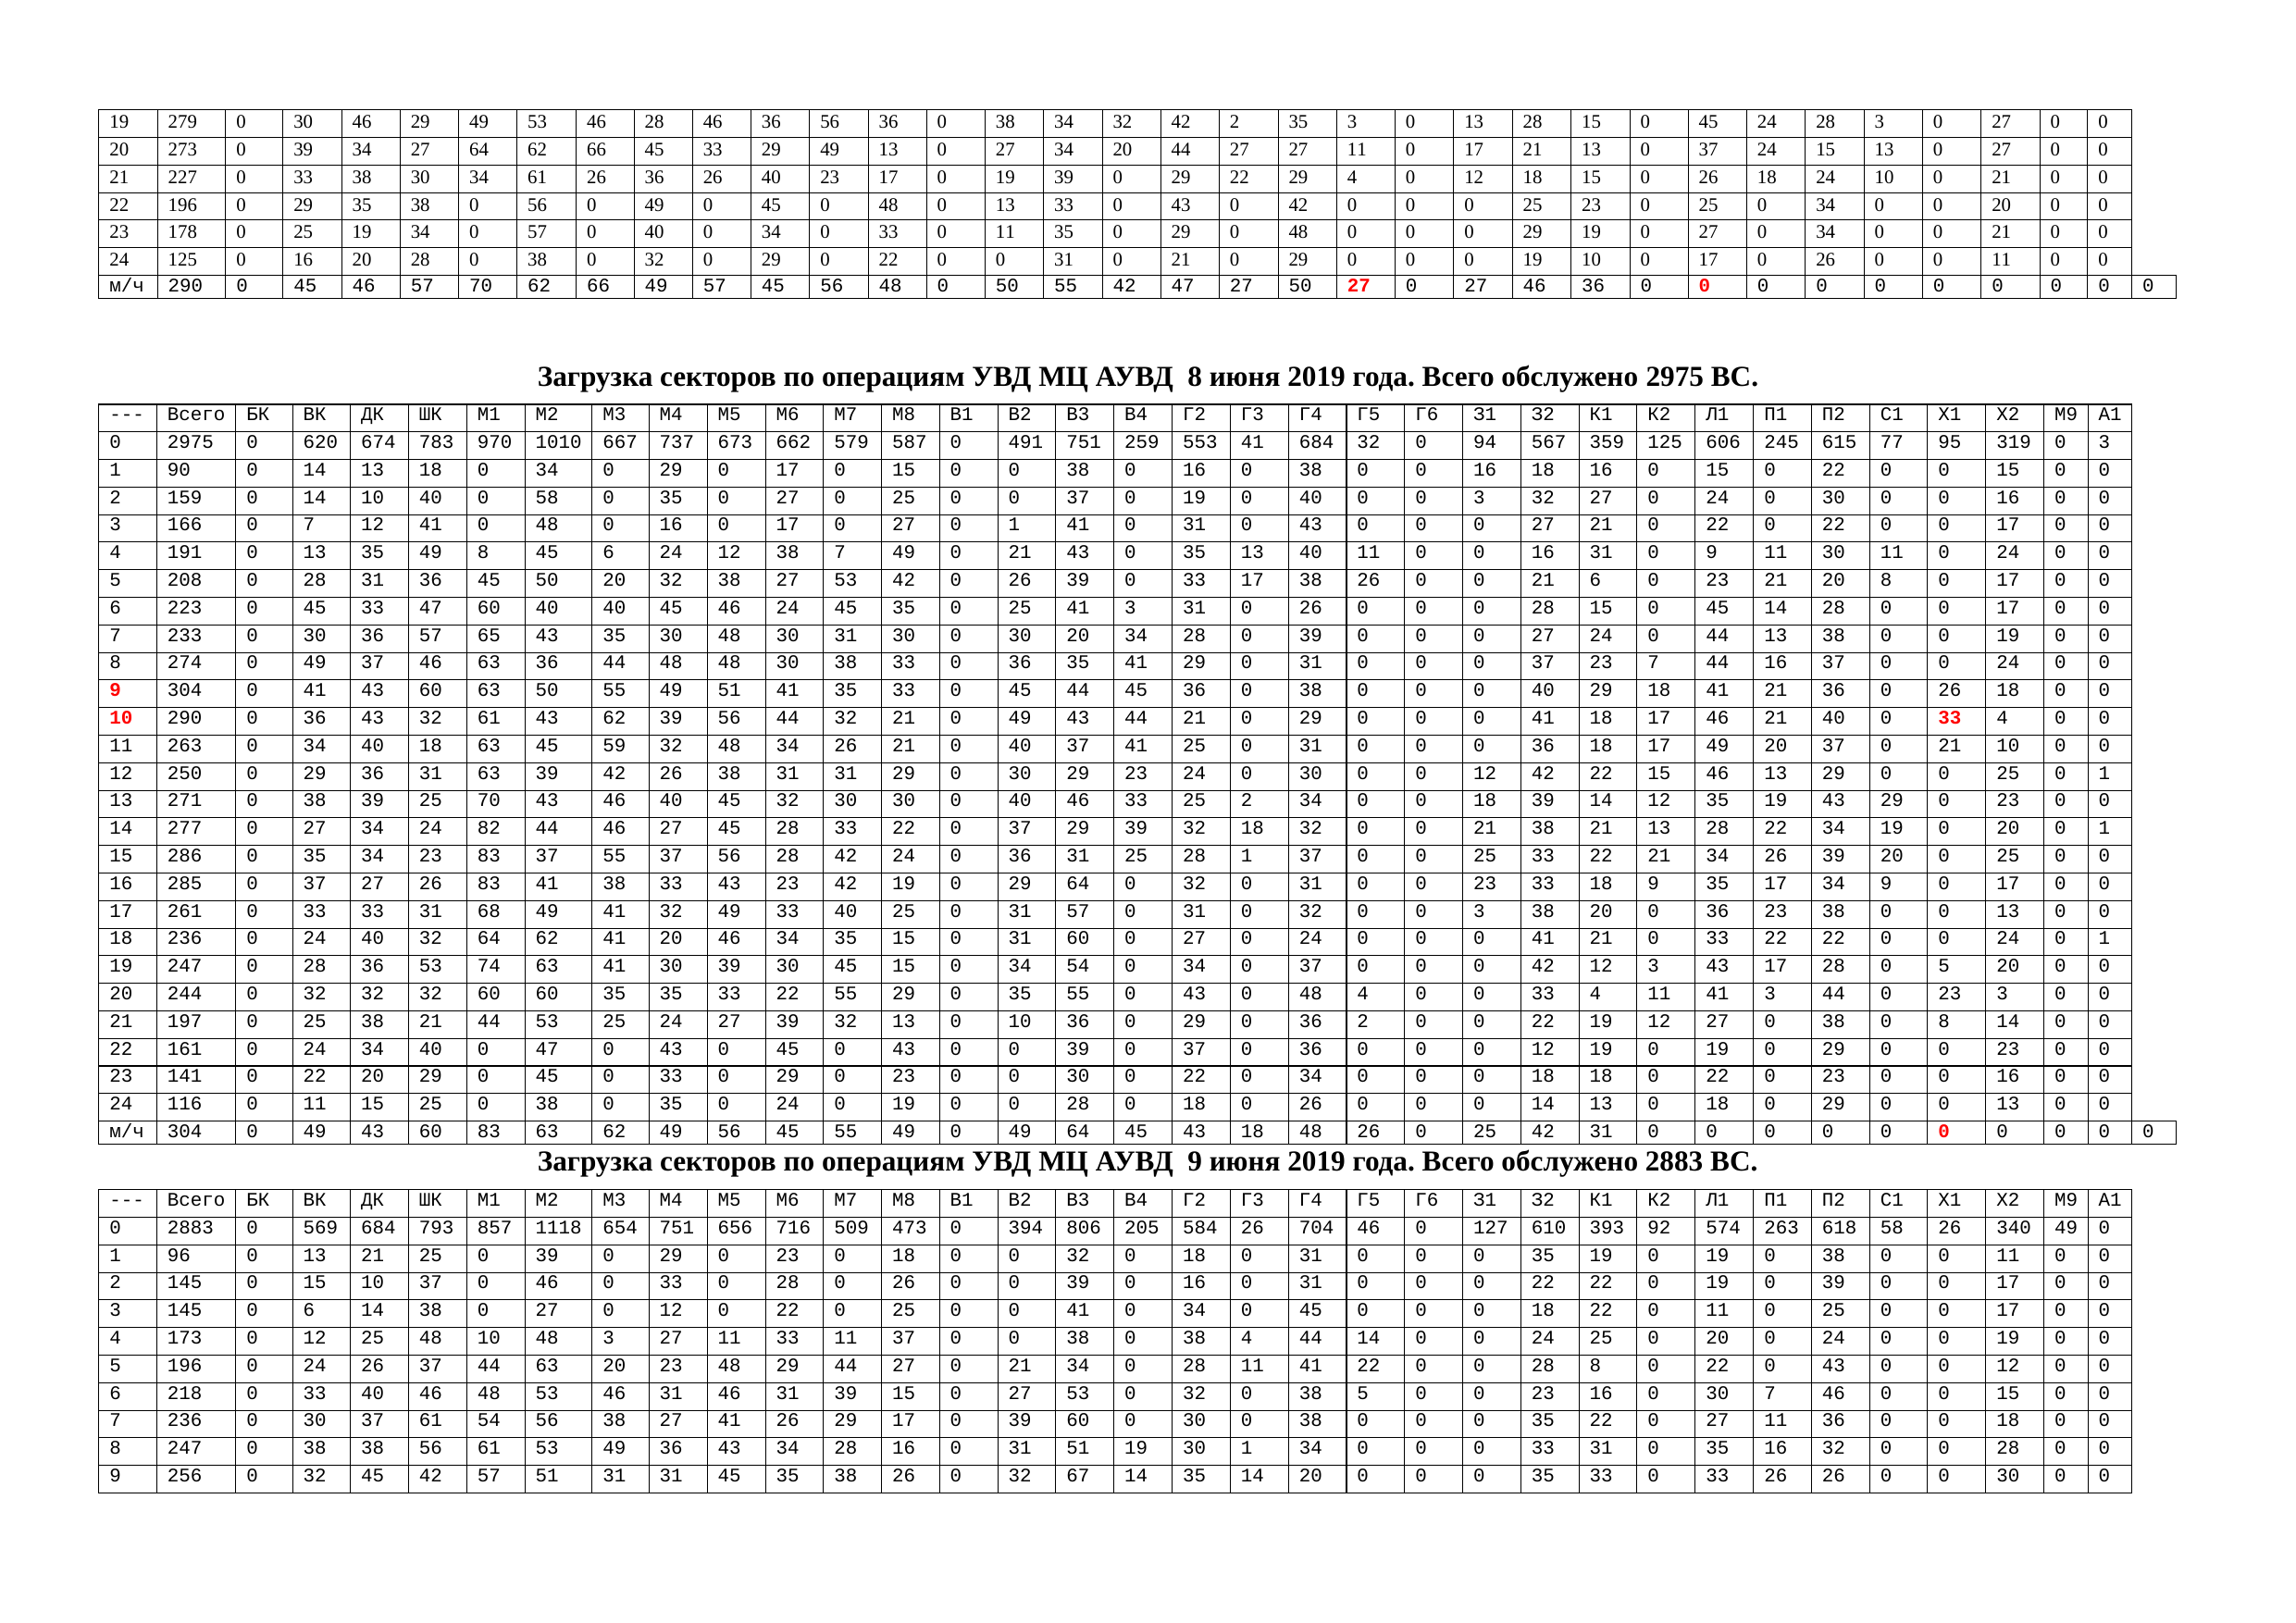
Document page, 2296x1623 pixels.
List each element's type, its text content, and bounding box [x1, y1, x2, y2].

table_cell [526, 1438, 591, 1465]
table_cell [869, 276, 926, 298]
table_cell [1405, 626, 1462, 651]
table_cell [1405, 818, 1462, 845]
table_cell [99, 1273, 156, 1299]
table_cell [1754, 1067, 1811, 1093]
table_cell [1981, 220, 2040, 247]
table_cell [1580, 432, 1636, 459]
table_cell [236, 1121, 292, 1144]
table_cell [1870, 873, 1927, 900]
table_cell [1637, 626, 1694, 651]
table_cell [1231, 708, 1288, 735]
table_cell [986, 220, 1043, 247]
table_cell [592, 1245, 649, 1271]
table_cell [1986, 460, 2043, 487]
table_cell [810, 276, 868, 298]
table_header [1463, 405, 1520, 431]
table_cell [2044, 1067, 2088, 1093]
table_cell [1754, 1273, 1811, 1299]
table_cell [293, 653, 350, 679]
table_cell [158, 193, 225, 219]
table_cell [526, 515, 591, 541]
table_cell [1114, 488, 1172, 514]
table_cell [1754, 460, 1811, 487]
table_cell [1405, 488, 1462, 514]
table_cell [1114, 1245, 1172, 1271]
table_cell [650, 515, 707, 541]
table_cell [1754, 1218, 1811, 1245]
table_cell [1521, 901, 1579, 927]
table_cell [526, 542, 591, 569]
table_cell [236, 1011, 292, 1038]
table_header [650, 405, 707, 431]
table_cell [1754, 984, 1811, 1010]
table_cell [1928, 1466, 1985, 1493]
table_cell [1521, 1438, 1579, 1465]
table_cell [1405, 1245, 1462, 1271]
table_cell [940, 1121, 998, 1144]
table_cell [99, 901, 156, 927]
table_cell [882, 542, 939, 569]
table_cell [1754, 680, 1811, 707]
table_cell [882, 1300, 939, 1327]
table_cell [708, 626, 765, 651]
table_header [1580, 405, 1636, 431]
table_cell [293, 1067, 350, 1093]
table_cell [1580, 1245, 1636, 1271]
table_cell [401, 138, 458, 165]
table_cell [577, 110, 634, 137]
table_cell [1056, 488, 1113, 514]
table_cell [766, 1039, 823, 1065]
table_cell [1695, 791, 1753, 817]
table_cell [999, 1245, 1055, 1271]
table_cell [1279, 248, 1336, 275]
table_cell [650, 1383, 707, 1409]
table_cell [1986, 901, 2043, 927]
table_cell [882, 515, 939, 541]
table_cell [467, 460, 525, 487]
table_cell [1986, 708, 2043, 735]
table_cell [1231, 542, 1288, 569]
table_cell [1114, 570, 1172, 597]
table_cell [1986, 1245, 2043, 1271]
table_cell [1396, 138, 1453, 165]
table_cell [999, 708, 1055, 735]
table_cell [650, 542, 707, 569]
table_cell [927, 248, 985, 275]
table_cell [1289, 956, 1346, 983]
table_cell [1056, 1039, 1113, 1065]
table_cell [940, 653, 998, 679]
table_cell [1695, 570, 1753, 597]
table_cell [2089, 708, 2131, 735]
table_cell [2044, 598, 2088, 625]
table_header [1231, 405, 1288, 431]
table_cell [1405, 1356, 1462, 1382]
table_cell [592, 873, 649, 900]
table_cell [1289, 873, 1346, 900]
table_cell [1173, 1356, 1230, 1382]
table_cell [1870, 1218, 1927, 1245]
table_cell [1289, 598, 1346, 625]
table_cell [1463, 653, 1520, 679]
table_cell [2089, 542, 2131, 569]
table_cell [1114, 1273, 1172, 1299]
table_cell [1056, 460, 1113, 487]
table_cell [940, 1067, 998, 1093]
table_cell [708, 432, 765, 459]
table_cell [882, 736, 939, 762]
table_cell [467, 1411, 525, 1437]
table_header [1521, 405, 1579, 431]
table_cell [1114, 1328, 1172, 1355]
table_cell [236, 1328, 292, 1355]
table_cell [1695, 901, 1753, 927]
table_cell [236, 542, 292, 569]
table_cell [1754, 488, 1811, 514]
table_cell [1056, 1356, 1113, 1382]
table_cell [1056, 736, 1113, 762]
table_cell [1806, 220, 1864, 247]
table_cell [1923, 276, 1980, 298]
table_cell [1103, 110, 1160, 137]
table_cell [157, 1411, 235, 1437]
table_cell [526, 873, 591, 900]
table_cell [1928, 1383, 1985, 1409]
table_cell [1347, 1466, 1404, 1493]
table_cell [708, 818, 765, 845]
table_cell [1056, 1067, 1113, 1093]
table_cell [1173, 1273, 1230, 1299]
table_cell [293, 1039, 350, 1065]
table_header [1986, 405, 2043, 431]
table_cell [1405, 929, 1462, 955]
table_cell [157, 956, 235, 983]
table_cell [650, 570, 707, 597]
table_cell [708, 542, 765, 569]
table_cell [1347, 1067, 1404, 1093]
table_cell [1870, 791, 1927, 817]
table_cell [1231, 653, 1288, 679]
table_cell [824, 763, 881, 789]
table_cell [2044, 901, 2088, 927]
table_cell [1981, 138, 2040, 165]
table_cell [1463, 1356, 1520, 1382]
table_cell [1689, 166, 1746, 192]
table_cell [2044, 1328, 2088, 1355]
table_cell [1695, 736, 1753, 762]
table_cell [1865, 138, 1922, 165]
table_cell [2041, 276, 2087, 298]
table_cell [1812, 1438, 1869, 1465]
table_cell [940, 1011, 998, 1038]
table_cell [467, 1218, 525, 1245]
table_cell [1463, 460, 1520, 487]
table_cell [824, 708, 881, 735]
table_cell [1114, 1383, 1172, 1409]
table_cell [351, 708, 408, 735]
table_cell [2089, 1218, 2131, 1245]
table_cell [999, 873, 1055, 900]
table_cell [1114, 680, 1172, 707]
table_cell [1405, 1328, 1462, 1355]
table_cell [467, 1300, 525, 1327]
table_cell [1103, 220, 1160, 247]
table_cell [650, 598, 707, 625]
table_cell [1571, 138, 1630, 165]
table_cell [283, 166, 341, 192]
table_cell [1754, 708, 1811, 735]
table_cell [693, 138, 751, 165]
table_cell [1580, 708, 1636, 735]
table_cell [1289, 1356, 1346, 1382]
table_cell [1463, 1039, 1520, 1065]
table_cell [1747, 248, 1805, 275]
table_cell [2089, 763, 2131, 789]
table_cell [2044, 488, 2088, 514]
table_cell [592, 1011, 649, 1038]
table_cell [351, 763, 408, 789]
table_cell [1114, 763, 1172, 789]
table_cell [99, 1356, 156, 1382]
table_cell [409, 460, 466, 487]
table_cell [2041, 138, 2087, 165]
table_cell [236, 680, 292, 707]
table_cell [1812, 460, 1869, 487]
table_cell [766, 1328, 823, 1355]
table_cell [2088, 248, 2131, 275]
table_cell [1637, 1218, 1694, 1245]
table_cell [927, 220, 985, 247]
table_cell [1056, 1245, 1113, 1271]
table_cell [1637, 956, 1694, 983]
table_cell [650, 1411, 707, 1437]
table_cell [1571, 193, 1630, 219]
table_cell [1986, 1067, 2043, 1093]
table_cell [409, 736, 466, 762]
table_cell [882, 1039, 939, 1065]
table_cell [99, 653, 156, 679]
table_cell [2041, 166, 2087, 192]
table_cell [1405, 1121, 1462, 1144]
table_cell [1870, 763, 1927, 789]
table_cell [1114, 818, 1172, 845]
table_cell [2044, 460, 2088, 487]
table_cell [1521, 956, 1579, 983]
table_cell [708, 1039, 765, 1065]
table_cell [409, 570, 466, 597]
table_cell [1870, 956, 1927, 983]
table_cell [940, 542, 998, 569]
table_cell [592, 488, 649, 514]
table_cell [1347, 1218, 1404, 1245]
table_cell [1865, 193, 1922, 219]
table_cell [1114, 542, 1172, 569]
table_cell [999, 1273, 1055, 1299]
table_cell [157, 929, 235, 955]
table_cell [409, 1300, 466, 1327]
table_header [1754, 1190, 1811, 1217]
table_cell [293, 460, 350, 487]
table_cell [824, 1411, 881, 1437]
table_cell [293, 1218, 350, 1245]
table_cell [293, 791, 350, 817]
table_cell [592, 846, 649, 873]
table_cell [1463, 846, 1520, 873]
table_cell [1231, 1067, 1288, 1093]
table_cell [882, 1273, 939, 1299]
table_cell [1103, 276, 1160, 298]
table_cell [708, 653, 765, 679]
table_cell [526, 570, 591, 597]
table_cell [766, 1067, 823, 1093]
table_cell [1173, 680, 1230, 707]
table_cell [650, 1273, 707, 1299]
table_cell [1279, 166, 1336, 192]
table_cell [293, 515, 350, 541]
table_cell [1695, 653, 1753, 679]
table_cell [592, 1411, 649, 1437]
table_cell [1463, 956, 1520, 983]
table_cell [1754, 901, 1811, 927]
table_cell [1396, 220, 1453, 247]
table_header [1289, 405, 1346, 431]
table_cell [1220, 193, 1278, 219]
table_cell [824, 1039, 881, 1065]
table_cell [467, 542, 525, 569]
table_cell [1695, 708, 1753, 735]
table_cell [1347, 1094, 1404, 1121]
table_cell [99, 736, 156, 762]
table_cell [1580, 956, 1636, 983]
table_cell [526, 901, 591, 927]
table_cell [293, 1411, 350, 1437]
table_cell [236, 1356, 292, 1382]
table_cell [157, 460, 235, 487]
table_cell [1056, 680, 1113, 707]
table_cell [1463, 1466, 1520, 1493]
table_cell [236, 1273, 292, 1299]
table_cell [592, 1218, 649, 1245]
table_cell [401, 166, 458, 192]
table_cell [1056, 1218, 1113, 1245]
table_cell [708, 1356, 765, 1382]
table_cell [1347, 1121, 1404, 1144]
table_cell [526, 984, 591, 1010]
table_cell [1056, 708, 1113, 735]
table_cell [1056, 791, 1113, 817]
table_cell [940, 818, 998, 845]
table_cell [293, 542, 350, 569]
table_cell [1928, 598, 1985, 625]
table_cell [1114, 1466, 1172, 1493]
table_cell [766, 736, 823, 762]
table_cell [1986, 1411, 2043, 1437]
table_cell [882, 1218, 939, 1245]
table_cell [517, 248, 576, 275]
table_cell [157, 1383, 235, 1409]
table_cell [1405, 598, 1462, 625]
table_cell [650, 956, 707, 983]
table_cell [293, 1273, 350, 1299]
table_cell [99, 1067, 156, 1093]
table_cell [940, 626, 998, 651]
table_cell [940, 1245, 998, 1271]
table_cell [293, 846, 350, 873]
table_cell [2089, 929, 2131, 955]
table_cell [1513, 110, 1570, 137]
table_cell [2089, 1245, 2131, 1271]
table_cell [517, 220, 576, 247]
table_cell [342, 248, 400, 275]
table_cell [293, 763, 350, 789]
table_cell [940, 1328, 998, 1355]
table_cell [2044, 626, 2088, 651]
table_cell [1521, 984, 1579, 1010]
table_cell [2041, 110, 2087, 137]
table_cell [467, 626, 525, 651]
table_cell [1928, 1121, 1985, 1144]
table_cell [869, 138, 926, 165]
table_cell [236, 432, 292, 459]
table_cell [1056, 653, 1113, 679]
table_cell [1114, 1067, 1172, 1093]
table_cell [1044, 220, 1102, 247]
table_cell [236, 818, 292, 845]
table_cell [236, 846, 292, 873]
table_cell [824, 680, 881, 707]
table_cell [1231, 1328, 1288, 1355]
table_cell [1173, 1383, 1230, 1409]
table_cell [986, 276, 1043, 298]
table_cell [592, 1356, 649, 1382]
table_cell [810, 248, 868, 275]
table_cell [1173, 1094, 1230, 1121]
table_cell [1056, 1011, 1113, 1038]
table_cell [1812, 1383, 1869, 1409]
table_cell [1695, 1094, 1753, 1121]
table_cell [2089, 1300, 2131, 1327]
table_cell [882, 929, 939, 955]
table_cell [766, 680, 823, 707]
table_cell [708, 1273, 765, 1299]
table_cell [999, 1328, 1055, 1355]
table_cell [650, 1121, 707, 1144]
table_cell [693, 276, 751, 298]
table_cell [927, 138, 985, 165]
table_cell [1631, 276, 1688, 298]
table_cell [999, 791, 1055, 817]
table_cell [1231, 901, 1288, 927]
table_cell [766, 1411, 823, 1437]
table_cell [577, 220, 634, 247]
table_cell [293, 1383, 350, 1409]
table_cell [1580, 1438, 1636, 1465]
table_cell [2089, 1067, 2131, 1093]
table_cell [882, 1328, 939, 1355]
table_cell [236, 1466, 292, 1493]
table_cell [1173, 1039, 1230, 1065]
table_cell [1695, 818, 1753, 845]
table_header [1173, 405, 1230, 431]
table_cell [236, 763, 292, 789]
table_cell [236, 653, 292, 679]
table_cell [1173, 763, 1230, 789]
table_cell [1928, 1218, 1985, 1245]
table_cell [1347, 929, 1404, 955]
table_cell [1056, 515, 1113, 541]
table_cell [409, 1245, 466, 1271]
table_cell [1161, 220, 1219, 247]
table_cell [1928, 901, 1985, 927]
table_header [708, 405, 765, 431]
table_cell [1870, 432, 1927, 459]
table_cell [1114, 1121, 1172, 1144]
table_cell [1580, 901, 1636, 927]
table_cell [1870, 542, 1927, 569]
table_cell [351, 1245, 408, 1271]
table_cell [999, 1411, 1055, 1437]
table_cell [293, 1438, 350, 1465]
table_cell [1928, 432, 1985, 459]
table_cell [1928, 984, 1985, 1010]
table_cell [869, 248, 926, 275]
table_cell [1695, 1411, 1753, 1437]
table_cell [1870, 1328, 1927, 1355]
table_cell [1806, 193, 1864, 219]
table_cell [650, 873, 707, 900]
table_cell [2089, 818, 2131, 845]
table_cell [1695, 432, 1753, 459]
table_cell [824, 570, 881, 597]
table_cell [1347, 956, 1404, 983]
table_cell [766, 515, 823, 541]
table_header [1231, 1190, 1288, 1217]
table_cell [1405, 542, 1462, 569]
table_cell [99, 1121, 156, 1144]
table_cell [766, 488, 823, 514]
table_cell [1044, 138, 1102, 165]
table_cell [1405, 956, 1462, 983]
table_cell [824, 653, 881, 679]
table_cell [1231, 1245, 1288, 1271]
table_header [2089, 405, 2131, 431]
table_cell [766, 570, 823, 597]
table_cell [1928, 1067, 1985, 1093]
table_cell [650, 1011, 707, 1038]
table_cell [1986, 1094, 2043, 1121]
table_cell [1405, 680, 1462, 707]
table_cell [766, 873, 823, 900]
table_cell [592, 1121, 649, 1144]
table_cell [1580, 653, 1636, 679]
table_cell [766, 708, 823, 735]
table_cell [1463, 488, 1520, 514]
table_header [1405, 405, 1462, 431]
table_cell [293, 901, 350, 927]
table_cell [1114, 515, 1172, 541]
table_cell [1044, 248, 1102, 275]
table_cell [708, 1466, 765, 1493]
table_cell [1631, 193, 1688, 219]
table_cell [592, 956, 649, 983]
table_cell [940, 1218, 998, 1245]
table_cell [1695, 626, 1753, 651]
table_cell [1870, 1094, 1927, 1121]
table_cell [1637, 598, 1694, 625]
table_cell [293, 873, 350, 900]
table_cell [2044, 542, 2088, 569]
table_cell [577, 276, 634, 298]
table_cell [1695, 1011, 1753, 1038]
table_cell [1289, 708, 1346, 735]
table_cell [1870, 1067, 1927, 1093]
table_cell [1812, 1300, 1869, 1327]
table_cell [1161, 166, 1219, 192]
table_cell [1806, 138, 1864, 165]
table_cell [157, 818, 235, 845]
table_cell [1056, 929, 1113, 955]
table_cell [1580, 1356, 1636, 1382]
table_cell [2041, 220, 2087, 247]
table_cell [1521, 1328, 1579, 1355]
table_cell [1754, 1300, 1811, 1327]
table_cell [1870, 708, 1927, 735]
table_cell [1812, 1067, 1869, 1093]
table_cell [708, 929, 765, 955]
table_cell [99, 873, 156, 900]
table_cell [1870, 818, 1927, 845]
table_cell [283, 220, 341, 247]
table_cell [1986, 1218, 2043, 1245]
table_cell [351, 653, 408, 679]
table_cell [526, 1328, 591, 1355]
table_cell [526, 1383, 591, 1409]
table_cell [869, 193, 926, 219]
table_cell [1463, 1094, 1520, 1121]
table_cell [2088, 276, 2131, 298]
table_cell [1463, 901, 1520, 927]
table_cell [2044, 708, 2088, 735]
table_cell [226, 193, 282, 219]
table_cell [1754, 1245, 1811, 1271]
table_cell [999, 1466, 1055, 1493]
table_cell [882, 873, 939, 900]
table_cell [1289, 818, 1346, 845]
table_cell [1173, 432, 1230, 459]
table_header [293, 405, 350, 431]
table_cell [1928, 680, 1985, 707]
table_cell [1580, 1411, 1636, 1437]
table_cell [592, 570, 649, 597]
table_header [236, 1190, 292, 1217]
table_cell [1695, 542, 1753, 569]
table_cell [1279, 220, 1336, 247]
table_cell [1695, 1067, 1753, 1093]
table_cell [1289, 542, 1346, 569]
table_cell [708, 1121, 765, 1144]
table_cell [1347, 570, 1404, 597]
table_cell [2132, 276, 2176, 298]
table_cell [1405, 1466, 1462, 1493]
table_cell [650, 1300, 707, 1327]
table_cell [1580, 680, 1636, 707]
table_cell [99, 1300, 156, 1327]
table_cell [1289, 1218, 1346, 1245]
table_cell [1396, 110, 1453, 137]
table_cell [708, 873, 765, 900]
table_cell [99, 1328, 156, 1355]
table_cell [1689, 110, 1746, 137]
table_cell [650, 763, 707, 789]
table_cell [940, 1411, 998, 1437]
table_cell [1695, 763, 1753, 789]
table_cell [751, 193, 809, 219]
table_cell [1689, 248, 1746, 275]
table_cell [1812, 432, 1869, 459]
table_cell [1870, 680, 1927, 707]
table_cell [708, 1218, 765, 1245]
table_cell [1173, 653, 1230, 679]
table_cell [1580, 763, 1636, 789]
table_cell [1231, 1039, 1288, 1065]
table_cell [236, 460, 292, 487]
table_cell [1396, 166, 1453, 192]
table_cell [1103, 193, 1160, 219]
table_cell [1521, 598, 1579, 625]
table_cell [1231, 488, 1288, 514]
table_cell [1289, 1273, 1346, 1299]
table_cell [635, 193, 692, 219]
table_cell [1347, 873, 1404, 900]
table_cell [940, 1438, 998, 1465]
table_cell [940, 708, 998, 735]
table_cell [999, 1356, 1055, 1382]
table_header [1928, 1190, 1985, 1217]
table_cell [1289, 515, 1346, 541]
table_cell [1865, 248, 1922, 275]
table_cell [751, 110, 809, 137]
text Загрузка секторов по операциям УВД МЦ АУВД 9 июня 2019 года. Всего обслужено 2883 ВС. [109, 1145, 2186, 1178]
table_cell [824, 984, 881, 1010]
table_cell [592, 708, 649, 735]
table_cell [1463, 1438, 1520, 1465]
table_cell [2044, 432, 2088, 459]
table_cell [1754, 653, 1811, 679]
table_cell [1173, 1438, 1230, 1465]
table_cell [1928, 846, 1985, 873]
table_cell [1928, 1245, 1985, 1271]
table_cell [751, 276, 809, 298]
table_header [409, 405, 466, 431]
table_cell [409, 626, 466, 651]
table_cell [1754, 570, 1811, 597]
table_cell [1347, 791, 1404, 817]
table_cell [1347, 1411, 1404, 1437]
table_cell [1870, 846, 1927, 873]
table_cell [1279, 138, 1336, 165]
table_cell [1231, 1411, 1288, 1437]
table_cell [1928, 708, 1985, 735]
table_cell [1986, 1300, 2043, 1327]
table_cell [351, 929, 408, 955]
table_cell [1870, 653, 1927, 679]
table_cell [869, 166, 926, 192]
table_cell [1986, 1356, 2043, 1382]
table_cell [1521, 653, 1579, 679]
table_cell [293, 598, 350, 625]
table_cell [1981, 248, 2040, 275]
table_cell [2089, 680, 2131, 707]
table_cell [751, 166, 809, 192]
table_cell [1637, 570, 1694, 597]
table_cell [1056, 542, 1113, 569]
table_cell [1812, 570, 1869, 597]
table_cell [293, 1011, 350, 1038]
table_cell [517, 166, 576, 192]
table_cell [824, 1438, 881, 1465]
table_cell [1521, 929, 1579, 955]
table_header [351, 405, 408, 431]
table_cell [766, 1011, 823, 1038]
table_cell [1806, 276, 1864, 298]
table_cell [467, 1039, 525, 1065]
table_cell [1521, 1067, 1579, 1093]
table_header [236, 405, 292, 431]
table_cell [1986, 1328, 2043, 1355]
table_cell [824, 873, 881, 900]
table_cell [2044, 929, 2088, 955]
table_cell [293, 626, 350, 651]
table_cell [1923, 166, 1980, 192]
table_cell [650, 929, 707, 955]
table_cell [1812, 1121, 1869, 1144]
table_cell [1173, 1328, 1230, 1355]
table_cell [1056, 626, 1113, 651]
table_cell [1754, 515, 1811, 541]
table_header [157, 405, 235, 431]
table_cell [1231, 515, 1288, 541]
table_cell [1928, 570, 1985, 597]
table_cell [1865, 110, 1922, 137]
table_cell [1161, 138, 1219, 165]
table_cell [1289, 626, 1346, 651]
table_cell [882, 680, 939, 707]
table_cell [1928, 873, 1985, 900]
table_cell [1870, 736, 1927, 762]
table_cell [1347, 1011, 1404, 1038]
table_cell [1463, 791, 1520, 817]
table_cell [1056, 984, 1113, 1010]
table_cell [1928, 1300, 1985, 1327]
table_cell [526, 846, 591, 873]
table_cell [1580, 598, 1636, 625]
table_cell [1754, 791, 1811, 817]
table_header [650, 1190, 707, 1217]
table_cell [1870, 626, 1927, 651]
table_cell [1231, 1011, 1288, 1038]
text Загрузка секторов по операциям УВД МЦ АУВД 8 июня 2019 года. Всего обслужено 2975 ВС. [109, 359, 2186, 392]
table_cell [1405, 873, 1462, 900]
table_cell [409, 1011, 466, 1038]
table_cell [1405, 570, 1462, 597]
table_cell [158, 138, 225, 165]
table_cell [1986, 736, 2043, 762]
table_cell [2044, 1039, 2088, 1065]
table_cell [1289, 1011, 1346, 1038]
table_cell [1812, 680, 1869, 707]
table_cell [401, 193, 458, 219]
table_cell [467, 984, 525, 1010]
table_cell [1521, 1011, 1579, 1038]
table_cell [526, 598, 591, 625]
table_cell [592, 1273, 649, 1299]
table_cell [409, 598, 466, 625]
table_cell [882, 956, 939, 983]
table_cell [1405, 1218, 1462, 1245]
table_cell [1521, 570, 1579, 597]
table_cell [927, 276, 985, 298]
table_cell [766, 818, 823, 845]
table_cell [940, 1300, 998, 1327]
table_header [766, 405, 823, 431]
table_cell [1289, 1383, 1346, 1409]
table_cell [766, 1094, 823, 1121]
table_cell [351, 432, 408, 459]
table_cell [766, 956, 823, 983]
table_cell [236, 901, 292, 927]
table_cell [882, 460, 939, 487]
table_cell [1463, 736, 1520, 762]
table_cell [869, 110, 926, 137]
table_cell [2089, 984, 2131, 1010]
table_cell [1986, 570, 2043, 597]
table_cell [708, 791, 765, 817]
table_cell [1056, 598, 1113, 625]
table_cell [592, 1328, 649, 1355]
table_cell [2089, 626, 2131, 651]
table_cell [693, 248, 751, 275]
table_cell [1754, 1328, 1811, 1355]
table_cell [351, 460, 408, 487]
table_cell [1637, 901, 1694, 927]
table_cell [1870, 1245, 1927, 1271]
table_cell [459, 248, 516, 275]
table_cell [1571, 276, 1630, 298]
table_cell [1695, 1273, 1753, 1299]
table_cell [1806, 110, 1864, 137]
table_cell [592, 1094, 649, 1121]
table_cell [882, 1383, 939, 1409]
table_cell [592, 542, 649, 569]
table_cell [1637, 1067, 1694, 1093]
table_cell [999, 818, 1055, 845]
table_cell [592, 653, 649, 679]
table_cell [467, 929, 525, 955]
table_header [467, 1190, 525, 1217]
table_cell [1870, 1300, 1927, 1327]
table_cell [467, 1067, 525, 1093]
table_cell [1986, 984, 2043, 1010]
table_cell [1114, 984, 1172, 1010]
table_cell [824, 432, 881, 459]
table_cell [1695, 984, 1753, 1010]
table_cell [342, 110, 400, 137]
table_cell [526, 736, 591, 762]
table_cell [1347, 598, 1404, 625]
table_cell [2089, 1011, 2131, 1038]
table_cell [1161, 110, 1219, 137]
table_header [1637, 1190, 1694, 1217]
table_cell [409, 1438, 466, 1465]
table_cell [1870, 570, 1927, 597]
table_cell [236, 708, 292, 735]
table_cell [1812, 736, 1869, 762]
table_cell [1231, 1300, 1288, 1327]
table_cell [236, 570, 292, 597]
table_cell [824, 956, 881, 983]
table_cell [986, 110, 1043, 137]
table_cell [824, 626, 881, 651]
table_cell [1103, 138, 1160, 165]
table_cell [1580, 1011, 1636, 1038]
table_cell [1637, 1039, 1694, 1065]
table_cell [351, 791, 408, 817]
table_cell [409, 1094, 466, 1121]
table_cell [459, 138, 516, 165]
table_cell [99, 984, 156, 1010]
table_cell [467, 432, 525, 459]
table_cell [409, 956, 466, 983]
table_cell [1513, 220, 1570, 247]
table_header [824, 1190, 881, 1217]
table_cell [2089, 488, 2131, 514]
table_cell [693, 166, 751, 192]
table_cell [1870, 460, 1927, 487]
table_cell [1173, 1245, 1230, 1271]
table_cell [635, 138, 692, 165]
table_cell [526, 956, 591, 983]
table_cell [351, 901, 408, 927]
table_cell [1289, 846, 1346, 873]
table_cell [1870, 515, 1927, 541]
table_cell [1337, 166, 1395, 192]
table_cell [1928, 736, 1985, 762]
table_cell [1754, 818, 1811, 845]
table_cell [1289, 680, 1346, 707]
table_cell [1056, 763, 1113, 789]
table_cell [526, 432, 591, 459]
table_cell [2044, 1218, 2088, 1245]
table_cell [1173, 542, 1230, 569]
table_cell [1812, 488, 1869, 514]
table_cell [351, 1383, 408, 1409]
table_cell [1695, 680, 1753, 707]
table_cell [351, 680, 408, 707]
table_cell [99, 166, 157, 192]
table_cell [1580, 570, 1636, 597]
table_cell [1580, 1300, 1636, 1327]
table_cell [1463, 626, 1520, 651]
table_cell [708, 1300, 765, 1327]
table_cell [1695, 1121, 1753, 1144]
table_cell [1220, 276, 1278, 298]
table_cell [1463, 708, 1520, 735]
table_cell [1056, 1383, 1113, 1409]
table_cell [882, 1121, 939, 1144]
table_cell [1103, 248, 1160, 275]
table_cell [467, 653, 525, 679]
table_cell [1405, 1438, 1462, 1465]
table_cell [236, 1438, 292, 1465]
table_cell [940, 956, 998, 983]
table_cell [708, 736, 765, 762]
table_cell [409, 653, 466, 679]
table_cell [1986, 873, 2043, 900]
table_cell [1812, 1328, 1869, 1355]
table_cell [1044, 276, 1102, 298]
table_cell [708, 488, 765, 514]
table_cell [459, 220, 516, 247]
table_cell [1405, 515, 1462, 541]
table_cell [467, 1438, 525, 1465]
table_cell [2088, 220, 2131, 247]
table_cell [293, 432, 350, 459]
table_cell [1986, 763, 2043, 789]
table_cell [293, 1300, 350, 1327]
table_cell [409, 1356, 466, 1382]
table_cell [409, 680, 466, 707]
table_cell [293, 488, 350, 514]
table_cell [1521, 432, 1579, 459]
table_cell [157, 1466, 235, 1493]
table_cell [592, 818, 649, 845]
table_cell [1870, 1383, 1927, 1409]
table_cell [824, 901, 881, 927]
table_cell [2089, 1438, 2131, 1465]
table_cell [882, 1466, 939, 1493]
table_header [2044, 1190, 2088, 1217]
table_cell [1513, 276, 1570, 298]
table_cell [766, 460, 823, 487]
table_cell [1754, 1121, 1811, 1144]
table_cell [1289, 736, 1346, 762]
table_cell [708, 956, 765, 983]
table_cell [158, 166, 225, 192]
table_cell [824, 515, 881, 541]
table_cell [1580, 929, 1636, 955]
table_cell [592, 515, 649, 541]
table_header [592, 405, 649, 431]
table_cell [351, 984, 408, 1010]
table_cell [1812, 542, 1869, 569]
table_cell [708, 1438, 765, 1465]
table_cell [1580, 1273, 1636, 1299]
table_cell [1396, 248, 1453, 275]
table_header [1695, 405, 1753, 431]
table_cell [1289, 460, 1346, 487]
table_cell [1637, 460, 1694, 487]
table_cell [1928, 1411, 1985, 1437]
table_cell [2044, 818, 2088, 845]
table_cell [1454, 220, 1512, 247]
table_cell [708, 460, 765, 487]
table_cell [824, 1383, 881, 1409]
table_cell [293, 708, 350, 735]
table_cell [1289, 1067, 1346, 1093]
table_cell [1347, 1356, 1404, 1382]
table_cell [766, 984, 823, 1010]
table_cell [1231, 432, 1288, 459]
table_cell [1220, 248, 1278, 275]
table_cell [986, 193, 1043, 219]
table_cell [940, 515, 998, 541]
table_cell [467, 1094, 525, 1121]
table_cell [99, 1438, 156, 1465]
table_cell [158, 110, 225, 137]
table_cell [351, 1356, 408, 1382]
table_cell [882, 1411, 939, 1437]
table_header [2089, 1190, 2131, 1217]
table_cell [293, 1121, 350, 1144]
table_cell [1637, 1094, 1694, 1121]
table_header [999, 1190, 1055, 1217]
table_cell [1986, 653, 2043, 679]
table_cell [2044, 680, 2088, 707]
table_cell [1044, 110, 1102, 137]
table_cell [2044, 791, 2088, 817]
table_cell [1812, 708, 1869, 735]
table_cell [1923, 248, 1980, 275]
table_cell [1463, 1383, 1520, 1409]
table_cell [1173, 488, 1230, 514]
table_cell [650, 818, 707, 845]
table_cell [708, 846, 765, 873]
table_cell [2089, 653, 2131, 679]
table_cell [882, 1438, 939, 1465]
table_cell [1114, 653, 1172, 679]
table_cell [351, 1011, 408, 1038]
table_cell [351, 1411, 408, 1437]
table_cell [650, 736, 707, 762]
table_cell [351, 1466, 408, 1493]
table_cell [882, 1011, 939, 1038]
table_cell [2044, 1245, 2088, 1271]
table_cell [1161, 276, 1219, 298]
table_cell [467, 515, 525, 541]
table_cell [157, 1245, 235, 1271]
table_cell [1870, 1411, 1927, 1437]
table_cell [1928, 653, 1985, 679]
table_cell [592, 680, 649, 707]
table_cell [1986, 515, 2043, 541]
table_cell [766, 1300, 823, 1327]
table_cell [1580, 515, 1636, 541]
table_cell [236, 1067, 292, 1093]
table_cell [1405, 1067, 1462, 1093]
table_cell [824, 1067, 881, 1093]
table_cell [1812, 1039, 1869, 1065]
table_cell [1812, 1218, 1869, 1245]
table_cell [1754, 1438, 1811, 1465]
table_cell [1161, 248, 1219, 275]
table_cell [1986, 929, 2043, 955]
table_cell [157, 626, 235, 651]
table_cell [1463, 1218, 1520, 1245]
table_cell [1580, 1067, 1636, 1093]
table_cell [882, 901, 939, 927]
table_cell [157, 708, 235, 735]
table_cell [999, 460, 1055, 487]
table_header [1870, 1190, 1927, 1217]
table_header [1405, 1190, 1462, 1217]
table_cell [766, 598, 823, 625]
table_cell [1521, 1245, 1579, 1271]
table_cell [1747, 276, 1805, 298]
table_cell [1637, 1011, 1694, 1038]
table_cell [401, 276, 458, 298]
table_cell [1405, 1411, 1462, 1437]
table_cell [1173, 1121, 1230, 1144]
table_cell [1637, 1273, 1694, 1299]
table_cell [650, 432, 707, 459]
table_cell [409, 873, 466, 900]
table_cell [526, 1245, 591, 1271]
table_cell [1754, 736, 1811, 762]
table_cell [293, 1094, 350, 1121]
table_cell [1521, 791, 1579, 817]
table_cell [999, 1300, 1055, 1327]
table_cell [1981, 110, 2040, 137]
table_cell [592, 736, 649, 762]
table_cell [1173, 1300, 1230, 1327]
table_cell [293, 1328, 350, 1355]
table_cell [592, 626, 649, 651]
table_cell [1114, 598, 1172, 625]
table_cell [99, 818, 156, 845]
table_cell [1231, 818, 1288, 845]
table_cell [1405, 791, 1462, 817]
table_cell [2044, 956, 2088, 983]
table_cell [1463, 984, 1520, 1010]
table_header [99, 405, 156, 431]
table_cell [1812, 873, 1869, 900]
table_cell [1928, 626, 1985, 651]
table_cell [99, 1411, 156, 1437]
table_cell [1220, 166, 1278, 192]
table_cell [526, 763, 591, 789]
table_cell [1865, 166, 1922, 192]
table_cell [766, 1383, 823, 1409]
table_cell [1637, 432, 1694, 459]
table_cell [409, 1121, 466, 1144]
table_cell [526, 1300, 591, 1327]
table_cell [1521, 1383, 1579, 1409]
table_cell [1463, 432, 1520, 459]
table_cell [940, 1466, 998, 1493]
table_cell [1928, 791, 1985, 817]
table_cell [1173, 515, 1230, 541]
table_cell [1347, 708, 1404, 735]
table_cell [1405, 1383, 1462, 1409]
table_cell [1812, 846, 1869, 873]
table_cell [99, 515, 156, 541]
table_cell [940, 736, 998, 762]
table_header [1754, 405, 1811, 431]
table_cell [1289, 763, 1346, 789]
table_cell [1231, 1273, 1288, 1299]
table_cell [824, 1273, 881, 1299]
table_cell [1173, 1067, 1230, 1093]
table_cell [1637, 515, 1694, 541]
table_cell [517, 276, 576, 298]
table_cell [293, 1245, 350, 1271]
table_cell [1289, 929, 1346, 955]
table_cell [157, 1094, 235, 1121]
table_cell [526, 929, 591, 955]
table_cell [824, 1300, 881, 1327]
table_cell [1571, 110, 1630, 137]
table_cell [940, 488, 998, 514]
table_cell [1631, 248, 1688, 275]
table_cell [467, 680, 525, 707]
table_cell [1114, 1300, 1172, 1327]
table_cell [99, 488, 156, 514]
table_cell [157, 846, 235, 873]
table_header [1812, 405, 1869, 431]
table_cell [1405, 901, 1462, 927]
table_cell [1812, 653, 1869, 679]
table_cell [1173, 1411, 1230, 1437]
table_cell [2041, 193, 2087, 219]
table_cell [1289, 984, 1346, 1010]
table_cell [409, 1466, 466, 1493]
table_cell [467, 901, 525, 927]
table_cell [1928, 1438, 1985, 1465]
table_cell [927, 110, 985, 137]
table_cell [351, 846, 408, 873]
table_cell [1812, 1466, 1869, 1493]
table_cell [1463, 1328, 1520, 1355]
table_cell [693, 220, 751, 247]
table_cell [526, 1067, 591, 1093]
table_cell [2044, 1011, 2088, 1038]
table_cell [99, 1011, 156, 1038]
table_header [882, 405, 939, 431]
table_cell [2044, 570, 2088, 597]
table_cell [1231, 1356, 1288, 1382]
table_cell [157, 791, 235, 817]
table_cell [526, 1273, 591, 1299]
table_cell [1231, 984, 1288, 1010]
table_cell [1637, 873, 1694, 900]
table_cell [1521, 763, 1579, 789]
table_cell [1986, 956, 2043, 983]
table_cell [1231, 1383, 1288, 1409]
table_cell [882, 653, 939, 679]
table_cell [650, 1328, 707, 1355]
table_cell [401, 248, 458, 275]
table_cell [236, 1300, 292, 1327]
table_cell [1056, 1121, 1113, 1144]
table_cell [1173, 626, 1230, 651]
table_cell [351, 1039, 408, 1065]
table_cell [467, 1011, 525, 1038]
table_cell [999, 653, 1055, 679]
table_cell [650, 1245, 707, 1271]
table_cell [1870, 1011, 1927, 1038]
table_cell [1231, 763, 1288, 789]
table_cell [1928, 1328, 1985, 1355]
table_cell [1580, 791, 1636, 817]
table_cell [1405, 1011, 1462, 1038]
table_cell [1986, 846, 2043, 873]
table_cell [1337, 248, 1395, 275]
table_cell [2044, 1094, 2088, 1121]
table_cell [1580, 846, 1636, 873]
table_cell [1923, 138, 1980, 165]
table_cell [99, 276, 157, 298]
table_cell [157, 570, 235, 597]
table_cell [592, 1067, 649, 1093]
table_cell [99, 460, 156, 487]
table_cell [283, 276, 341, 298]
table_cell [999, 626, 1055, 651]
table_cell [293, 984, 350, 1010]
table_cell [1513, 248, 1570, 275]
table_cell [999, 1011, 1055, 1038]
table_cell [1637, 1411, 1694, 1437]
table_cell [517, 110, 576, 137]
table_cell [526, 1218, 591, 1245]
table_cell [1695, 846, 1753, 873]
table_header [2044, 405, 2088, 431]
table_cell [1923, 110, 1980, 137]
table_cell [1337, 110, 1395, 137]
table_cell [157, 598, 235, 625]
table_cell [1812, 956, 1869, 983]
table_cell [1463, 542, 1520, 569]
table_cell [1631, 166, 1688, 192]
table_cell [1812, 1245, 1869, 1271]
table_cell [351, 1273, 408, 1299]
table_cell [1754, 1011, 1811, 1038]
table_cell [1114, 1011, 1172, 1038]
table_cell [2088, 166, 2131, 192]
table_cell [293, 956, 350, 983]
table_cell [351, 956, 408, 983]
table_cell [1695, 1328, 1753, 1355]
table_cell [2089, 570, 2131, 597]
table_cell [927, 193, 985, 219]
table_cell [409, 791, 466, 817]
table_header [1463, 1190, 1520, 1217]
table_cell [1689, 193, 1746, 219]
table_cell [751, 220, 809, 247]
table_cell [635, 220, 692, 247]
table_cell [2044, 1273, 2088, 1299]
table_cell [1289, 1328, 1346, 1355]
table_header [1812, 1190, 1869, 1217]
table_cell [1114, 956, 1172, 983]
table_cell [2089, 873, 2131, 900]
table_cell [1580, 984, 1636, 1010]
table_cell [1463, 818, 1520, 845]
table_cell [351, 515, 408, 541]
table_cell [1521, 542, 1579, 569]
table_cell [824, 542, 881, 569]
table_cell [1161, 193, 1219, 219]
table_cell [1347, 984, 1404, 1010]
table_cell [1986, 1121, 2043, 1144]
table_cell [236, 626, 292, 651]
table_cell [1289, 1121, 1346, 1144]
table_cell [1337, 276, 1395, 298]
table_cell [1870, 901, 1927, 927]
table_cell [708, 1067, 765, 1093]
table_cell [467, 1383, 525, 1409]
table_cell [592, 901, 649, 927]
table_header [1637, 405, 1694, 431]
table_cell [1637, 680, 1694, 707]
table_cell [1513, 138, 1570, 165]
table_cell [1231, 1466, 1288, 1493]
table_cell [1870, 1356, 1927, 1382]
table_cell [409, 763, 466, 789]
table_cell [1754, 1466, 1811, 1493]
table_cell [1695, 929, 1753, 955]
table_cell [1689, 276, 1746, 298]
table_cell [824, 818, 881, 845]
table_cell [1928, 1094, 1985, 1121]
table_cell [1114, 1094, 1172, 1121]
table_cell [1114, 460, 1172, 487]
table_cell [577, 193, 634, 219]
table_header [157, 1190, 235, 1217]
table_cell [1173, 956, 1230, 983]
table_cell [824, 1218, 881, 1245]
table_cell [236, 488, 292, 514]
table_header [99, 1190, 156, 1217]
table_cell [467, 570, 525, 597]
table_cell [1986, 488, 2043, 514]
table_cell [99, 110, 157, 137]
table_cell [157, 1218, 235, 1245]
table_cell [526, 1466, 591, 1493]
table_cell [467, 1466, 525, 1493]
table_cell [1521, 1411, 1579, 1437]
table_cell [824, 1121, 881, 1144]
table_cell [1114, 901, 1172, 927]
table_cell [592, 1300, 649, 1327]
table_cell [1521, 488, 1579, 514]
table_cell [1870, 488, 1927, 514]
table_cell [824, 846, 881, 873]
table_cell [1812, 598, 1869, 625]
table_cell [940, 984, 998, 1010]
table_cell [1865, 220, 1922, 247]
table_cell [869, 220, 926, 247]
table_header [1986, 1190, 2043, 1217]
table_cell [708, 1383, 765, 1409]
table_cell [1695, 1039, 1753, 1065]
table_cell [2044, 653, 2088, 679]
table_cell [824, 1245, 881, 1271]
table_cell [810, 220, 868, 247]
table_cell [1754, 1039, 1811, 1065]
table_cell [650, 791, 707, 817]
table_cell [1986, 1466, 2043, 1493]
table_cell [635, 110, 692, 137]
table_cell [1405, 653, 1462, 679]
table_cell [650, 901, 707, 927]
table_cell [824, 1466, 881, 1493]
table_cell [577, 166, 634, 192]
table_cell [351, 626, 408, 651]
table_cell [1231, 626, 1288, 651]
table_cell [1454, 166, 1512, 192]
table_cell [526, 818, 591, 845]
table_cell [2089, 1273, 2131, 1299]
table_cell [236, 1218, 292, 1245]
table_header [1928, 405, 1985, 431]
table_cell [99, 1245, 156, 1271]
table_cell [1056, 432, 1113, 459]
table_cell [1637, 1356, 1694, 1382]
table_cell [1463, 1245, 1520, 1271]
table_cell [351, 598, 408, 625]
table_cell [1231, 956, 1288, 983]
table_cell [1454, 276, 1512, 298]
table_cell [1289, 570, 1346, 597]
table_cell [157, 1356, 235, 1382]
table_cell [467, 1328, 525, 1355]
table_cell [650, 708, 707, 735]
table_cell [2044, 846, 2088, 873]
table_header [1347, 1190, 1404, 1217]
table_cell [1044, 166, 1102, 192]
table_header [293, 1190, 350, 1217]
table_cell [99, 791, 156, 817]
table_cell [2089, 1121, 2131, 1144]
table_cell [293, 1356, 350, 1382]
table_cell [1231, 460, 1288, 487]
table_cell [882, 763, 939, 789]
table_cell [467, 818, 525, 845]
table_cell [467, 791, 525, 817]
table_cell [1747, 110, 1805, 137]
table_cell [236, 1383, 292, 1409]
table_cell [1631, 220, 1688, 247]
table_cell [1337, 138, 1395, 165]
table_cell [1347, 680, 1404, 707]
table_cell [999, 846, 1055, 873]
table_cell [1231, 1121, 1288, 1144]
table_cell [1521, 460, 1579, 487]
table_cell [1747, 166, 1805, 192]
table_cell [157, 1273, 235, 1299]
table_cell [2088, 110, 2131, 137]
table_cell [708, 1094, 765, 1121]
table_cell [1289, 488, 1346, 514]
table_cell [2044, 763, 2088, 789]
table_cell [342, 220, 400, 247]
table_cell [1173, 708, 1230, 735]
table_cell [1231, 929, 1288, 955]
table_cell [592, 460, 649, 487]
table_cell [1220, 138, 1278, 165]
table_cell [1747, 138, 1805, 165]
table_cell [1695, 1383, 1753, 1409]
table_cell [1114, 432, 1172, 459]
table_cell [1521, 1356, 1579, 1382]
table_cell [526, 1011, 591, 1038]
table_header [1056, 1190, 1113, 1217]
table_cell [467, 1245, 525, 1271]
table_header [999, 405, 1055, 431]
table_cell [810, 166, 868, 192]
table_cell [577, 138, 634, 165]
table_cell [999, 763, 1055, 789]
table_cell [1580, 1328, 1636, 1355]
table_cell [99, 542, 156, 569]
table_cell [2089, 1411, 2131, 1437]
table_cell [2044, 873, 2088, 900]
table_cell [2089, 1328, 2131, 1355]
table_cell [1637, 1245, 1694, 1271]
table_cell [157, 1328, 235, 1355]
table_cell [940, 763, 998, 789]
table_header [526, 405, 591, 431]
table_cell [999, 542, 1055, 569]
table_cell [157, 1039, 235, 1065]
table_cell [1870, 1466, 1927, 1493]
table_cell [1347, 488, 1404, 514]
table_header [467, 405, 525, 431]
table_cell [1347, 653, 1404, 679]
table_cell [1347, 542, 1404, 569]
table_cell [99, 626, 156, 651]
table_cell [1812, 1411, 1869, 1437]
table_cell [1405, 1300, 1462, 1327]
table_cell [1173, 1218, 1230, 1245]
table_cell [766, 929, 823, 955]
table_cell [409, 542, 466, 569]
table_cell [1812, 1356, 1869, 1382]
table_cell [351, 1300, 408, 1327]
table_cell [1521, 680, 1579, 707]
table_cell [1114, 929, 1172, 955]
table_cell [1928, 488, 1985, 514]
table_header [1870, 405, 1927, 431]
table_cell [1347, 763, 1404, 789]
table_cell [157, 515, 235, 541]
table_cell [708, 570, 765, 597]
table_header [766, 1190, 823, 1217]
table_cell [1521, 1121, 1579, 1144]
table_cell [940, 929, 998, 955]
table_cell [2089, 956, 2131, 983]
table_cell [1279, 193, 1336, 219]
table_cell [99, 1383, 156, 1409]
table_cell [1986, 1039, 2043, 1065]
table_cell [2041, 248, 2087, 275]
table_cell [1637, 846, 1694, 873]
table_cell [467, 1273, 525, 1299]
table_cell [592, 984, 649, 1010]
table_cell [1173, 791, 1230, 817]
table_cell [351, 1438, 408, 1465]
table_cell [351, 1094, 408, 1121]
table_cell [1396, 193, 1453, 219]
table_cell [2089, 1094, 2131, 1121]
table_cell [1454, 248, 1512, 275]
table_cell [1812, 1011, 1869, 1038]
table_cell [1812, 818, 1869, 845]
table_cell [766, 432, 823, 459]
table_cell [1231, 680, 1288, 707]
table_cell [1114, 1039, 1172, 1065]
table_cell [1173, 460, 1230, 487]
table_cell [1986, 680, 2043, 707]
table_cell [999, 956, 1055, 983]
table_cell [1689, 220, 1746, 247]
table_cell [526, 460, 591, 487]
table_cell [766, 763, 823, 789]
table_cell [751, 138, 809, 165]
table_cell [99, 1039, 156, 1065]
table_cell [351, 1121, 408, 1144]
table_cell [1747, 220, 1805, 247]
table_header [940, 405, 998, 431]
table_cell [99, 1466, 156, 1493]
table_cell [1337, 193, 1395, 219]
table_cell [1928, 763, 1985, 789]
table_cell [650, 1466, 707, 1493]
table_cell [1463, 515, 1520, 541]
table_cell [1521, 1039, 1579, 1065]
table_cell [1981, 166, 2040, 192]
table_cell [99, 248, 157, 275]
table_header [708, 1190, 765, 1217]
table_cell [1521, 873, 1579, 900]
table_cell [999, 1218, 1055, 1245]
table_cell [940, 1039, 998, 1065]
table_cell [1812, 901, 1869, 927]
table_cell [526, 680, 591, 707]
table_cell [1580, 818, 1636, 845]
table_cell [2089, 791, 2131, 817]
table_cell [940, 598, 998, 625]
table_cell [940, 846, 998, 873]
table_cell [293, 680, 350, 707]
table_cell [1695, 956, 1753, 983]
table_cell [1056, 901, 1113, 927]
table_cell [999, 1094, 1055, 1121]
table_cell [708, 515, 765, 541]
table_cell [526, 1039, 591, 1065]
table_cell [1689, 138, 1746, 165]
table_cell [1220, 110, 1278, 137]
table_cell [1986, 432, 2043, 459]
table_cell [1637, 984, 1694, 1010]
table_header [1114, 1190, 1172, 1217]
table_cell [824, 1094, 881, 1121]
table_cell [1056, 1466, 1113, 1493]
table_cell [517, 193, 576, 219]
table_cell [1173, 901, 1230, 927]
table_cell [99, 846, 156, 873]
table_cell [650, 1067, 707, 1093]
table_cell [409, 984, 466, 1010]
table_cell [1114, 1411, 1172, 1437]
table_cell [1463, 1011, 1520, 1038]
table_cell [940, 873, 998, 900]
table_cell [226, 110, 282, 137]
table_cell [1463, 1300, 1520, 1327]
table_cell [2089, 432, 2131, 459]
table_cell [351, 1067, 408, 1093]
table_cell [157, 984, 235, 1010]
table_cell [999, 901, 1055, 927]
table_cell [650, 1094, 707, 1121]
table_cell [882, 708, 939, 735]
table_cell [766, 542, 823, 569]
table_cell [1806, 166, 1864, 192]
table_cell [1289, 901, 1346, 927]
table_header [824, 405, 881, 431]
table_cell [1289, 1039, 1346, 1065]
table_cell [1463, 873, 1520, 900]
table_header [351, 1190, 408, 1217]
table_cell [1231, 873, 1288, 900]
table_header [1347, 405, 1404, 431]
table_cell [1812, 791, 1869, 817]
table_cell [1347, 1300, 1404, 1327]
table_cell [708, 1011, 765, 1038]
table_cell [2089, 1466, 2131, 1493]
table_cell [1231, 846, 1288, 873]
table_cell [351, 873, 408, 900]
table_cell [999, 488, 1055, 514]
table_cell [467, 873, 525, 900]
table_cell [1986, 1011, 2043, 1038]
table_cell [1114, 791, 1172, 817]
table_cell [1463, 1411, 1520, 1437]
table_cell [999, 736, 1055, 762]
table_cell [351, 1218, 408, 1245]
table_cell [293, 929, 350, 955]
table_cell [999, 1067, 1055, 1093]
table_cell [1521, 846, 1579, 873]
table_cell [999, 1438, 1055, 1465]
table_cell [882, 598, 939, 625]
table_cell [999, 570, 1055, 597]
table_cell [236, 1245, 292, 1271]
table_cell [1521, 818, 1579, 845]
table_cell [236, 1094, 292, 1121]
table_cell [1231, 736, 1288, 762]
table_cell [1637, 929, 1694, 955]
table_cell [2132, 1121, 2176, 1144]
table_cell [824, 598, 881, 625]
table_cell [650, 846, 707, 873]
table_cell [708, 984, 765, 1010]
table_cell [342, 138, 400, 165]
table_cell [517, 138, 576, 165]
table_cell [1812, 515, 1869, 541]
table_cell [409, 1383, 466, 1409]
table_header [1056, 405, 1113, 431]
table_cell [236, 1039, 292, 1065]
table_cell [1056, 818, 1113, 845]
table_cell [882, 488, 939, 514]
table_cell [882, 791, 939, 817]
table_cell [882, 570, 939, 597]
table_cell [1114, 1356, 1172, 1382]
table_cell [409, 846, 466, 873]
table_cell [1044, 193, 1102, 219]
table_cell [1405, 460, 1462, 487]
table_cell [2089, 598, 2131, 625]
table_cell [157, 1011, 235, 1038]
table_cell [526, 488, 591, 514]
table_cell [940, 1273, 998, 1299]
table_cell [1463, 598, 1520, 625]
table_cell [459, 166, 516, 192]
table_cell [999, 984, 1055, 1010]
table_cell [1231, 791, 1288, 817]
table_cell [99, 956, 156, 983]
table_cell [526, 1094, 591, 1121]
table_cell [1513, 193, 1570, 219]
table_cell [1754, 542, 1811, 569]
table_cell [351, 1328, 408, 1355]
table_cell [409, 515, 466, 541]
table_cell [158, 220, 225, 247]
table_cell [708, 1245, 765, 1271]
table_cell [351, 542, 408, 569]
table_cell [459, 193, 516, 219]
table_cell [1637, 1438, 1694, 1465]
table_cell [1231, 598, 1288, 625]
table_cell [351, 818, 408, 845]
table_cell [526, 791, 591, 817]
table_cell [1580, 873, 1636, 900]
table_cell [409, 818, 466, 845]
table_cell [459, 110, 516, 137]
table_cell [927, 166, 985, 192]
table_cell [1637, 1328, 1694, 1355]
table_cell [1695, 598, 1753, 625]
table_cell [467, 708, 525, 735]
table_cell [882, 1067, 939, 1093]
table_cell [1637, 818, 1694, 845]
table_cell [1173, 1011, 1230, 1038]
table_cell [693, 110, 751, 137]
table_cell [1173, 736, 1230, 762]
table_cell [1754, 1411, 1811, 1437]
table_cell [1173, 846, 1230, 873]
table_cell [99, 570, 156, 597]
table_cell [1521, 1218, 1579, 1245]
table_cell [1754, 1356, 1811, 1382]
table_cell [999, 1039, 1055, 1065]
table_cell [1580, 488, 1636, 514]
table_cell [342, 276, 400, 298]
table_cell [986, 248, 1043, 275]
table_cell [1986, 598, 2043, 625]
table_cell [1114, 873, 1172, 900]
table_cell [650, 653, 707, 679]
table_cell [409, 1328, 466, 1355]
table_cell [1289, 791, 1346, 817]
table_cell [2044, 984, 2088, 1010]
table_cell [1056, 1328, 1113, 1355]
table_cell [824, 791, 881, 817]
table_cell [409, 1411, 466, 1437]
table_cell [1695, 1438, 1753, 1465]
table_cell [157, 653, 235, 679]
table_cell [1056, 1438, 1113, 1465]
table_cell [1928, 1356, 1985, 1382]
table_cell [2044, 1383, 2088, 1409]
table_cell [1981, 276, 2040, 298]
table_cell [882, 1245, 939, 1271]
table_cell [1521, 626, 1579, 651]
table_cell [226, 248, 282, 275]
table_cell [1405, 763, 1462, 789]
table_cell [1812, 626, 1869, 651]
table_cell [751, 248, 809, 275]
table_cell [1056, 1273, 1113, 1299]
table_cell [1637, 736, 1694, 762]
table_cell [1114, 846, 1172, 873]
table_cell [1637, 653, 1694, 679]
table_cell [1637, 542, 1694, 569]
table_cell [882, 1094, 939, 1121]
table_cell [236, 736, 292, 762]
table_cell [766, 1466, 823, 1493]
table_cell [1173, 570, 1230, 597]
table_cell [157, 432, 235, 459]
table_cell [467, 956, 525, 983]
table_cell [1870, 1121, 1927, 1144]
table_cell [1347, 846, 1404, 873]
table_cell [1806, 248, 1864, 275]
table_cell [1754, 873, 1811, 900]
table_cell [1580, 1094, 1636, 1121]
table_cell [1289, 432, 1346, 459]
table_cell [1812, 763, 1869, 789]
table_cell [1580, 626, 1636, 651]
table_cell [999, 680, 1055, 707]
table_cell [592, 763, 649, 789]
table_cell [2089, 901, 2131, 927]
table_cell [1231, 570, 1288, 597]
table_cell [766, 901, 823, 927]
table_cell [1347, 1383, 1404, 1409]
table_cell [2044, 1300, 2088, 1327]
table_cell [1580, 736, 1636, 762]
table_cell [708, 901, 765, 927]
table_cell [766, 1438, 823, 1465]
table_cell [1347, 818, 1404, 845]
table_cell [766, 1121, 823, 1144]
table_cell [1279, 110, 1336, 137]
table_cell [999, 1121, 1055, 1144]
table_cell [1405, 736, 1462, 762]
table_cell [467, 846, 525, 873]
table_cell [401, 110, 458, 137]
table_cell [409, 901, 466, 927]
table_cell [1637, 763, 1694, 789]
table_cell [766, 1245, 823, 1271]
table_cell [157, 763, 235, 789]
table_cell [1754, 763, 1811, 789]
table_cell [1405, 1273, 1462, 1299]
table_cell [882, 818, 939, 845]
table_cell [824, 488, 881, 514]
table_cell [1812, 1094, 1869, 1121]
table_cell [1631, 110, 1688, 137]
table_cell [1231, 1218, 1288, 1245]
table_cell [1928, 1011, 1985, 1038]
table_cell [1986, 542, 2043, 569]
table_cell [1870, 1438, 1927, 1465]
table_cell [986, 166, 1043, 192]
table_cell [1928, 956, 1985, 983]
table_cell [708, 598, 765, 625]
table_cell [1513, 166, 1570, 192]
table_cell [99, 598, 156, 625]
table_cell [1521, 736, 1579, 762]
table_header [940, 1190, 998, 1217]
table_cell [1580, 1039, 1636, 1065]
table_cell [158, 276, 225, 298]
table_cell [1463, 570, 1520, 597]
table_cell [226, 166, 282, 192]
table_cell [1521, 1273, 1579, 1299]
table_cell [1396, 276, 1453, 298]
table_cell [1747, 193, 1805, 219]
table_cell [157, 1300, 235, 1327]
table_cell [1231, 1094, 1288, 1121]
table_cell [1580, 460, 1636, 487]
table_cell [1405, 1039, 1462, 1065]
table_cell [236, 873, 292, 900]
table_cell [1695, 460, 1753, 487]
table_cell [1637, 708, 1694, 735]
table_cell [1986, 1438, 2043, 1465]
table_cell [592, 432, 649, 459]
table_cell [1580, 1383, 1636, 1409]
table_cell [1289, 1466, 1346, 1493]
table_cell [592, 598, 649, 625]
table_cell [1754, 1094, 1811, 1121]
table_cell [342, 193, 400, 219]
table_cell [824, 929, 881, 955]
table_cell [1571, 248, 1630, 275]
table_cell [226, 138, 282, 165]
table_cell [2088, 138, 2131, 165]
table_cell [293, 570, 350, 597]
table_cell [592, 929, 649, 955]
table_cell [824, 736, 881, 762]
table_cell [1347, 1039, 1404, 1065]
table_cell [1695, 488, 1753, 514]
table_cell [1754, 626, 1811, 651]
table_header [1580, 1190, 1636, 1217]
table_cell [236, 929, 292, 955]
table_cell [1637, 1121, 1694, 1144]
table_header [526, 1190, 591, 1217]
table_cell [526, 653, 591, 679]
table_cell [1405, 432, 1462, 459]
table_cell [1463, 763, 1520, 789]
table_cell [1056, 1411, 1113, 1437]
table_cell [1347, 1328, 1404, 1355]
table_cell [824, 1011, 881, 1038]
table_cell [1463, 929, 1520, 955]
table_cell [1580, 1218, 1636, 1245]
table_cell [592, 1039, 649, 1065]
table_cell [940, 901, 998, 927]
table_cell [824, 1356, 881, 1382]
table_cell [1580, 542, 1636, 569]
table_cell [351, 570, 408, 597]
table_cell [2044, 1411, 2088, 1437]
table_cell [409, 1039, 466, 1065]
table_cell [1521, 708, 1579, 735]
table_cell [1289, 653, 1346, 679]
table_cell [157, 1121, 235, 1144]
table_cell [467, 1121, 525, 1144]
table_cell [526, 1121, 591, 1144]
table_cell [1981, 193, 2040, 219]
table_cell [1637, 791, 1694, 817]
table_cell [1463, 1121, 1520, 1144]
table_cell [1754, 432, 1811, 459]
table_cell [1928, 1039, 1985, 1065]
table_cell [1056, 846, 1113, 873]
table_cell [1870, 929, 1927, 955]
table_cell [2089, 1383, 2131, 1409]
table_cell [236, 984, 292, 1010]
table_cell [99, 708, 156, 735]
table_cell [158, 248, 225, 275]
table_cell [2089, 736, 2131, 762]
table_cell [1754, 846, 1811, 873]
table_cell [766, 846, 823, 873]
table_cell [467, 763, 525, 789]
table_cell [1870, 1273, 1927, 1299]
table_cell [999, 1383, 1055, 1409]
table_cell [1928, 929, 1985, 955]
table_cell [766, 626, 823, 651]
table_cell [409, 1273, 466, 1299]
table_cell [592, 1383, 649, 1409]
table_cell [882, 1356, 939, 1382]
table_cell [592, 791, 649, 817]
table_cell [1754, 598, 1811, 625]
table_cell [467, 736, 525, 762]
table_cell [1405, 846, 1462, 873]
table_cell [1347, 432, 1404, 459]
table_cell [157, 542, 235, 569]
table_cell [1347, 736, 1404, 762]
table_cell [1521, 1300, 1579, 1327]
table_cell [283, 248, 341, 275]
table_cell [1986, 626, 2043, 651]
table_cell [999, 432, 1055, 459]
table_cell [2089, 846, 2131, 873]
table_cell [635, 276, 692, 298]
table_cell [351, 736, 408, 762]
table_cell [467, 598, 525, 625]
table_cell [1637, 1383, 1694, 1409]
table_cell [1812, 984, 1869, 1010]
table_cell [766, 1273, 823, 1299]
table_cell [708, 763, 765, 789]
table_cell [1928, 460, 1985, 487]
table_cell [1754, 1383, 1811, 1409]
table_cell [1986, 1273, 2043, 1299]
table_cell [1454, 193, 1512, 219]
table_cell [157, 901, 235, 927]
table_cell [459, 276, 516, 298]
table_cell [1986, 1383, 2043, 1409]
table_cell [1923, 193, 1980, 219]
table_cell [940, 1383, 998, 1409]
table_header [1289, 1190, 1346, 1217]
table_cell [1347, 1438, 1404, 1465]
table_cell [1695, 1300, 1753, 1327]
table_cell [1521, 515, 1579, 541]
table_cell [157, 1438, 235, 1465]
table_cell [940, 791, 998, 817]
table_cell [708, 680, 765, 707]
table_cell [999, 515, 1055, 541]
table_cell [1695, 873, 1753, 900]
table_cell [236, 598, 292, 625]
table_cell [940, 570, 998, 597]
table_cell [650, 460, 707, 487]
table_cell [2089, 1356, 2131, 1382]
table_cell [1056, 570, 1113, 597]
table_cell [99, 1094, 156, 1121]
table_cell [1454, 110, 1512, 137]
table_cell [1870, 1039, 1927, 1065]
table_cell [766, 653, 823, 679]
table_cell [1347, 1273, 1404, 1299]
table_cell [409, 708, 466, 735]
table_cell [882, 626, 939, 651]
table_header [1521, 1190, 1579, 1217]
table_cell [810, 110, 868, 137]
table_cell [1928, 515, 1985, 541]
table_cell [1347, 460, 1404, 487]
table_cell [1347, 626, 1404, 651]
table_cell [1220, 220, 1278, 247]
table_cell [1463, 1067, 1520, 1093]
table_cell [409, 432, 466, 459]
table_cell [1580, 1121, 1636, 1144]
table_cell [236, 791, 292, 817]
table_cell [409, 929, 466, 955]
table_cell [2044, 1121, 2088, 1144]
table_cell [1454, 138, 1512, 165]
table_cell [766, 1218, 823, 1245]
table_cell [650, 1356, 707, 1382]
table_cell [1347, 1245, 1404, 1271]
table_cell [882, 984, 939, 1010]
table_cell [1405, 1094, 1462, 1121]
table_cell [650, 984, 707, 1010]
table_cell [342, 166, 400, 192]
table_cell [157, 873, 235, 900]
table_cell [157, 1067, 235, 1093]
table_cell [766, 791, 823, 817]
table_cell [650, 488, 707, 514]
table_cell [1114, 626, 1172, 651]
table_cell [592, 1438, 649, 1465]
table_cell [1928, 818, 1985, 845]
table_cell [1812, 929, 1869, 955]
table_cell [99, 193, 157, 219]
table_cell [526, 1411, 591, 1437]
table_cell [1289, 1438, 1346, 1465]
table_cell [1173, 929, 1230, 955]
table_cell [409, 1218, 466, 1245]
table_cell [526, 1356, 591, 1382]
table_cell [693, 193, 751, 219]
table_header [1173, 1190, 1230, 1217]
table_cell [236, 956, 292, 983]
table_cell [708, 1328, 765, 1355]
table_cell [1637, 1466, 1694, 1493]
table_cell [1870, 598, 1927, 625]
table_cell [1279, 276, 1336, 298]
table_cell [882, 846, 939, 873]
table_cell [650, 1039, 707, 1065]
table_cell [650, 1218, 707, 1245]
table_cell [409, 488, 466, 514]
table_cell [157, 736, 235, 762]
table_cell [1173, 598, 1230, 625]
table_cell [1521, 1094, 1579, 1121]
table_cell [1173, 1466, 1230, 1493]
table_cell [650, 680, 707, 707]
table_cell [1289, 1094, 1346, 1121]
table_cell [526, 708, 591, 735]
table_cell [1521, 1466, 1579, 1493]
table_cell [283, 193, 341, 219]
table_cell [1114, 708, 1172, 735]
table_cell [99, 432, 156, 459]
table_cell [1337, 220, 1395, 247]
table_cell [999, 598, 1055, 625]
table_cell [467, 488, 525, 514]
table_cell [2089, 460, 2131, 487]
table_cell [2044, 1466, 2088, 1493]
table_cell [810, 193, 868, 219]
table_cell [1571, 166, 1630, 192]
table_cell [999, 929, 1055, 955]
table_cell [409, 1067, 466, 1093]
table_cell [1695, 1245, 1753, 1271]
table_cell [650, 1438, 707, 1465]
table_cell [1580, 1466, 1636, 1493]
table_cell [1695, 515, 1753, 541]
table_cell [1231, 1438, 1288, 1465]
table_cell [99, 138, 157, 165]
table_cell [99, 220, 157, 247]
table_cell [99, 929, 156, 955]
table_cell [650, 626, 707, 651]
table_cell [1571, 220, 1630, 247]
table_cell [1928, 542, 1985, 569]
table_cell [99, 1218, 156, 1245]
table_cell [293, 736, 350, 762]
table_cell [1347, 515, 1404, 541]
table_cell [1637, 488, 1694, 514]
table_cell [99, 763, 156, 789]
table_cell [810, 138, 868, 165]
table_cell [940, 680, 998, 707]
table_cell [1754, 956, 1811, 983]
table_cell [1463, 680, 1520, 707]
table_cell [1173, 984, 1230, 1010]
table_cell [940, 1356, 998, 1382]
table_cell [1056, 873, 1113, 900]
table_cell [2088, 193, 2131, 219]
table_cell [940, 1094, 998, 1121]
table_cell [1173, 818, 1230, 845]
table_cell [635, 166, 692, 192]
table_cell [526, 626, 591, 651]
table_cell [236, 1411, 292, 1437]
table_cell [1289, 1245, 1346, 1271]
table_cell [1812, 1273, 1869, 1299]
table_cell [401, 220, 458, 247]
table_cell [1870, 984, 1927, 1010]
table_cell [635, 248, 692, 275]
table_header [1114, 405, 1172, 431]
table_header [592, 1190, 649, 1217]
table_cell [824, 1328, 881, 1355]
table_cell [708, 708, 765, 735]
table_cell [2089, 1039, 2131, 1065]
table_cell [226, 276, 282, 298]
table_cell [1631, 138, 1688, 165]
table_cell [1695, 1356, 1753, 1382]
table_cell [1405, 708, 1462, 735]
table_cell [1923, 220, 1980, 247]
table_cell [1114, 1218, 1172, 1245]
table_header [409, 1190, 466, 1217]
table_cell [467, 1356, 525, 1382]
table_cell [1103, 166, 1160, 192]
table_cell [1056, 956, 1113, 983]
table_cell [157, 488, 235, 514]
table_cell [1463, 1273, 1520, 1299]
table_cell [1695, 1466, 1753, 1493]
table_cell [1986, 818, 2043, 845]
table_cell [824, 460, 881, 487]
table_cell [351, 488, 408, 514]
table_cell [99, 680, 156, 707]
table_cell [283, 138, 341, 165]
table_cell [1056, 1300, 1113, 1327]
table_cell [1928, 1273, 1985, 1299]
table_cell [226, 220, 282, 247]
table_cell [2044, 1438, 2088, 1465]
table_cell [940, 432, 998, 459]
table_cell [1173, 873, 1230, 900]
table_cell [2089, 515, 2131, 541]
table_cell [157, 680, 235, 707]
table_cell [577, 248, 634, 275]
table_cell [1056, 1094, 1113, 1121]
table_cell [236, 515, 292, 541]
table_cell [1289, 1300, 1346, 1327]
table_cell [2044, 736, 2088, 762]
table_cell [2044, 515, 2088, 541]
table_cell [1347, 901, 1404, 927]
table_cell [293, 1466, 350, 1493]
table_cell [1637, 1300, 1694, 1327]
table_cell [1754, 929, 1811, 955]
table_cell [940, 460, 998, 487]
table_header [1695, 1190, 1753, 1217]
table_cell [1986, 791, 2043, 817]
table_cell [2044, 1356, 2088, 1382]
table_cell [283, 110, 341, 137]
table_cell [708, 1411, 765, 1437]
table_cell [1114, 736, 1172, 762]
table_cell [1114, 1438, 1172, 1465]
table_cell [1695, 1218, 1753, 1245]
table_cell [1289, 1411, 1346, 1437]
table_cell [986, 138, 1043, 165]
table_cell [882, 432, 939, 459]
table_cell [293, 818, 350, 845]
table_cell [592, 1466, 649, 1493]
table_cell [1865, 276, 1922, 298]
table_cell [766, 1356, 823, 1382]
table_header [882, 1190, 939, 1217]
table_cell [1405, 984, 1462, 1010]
